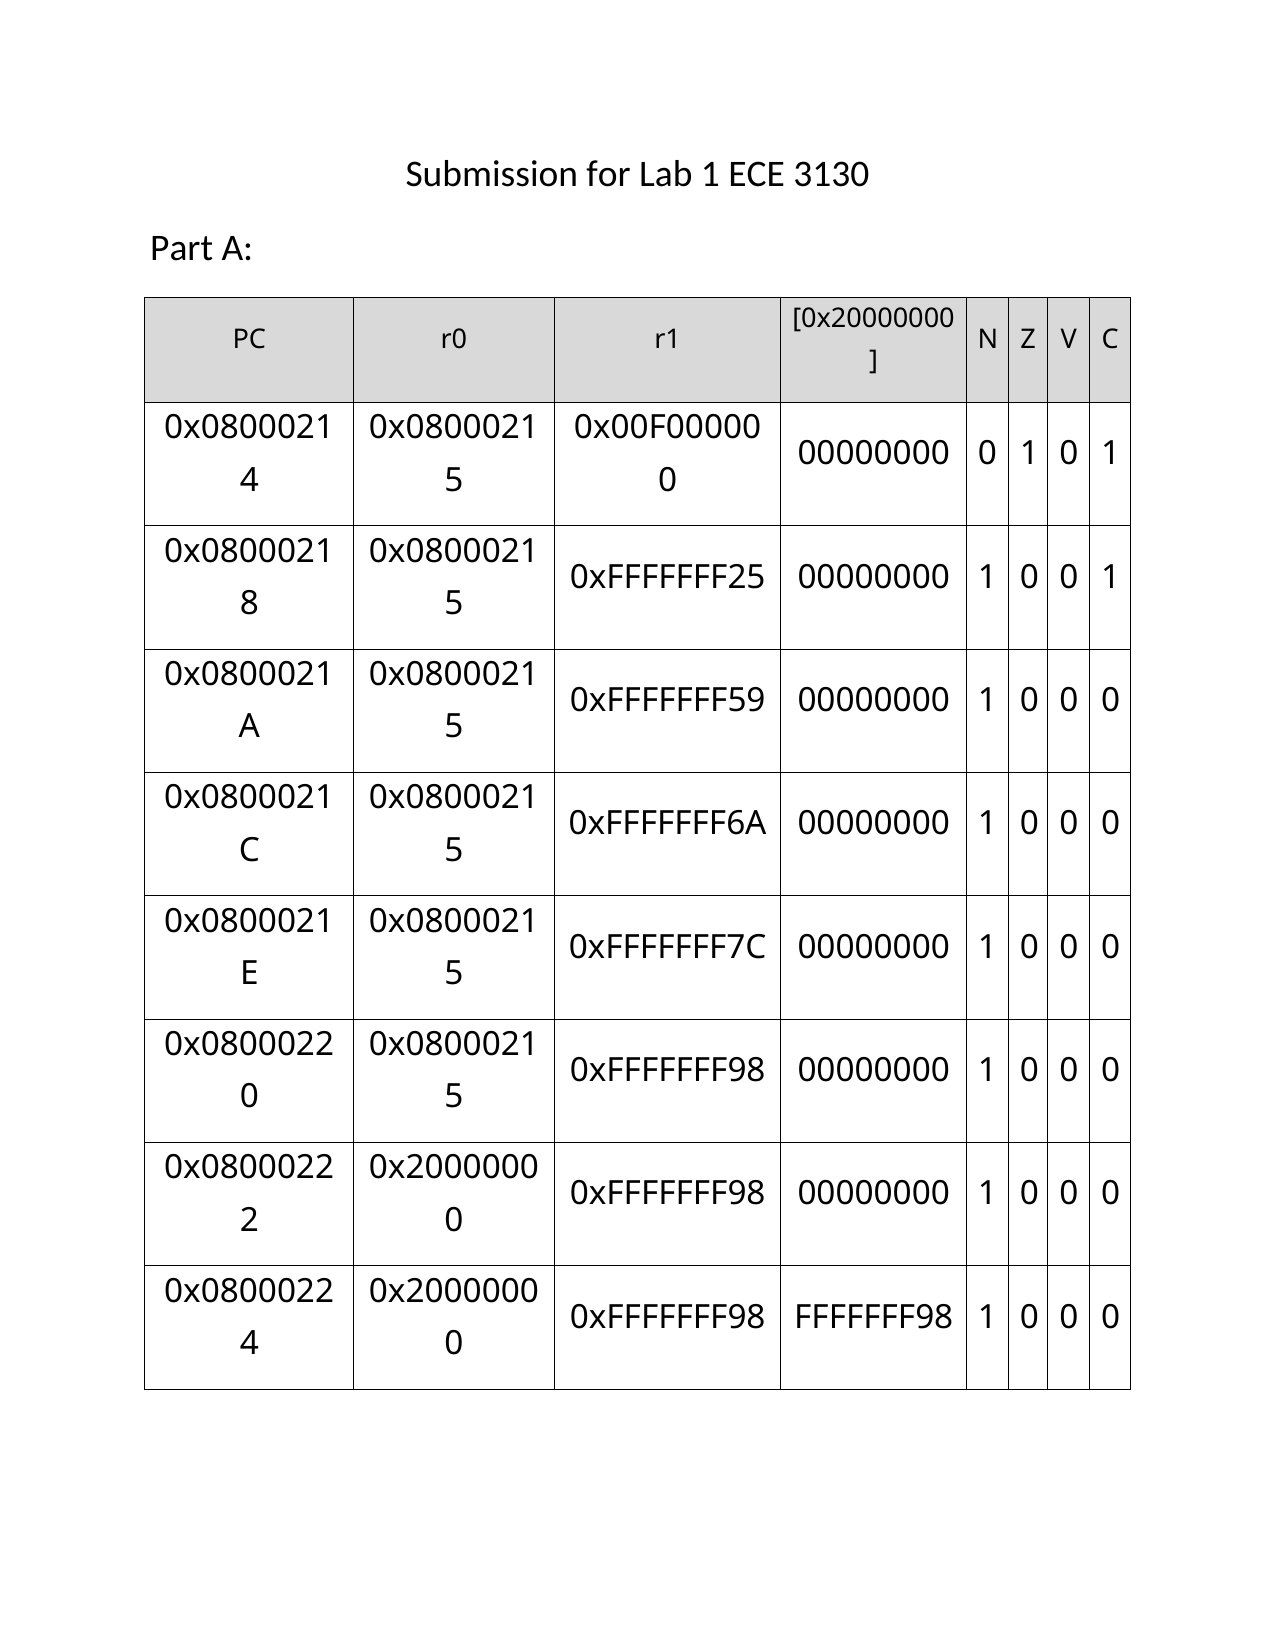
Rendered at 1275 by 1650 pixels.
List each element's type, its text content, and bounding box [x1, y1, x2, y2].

table_cell 0 [1009, 896, 1047, 1019]
table_cell 0x08000215 [354, 1020, 554, 1142]
table_cell 0 [1048, 896, 1089, 1019]
table_cell 0 [1009, 1020, 1047, 1142]
table_cell 0xFFFFFFF98 [555, 1266, 780, 1389]
table_cell 0 [1090, 773, 1130, 895]
table_cell 0x08000218 [145, 526, 353, 649]
table_cell 1 [1009, 403, 1047, 525]
table_cell 0 [1090, 1143, 1130, 1265]
table_cell 0x20000000 [354, 1266, 554, 1389]
table_cell 0x20000000 [354, 1143, 554, 1265]
table_cell 0 [1048, 773, 1089, 895]
table_cell 0x08000224 [145, 1266, 353, 1389]
table_cell FFFFFFF98 [781, 1266, 966, 1389]
table_cell 0 [1048, 1143, 1089, 1265]
table_cell 0 [1048, 1266, 1089, 1389]
table_cell 0 [1009, 526, 1047, 649]
table_cell 00000000 [781, 526, 966, 649]
table_cell 0 [1048, 1020, 1089, 1142]
table_cell 0x0800021E [145, 896, 353, 1019]
table_header N [967, 298, 1008, 402]
table_header V [1048, 298, 1089, 402]
table_header Z [1009, 298, 1047, 402]
table_header r0 [354, 298, 554, 402]
table_cell 0 [967, 403, 1008, 525]
table_cell 0 [1090, 1266, 1130, 1389]
table_cell 0xFFFFFFF98 [555, 1143, 780, 1265]
table_cell 0 [1009, 773, 1047, 895]
table_cell 0x0800021C [145, 773, 353, 895]
table_cell 1 [967, 650, 1008, 772]
table_cell 0x08000215 [354, 896, 554, 1019]
table_cell 1 [967, 1143, 1008, 1265]
table_cell 0 [1009, 1143, 1047, 1265]
table_cell 0x08000215 [354, 773, 554, 895]
text Submission for Lab 1 ECE 3130 [150, 150, 1125, 196]
table_cell 00000000 [781, 650, 966, 772]
table_header [0x20000000] [781, 298, 966, 402]
table_header C [1090, 298, 1130, 402]
table_cell 0x00F000000 [555, 403, 780, 525]
table_cell 0xFFFFFFF7C [555, 896, 780, 1019]
table_cell 0x08000222 [145, 1143, 353, 1265]
table_cell 0x08000215 [354, 650, 554, 772]
table_cell 1 [967, 896, 1008, 1019]
table_cell 0 [1048, 403, 1089, 525]
table_header PC [145, 298, 353, 402]
table_cell 0xFFFFFFF59 [555, 650, 780, 772]
table_cell 0xFFFFFFF25 [555, 526, 780, 649]
table_cell 0 [1009, 1266, 1047, 1389]
table_cell 1 [967, 526, 1008, 649]
table_cell 0 [1090, 650, 1130, 772]
table_cell 00000000 [781, 773, 966, 895]
table_cell 00000000 [781, 403, 966, 525]
table_cell 0 [1009, 650, 1047, 772]
table_cell 00000000 [781, 1143, 966, 1265]
table_header r1 [555, 298, 780, 402]
table_cell 0x08000214 [145, 403, 353, 525]
table_cell 0x08000215 [354, 403, 554, 525]
table_cell 0x08000215 [354, 526, 554, 649]
table_cell 1 [1090, 403, 1130, 525]
table_cell 1 [967, 1266, 1008, 1389]
table_cell 00000000 [781, 896, 966, 1019]
table_cell 1 [967, 773, 1008, 895]
table_cell 0 [1048, 650, 1089, 772]
table_cell 1 [967, 1020, 1008, 1142]
table_cell 1 [1090, 526, 1130, 649]
table_cell 0xFFFFFFF6A [555, 773, 780, 895]
table_cell 0 [1090, 896, 1130, 1019]
table_cell 0 [1090, 1020, 1130, 1142]
table_cell 0 [1048, 526, 1089, 649]
table_cell 0x08000220 [145, 1020, 353, 1142]
table_cell 0x0800021A [145, 650, 353, 772]
table_cell 0xFFFFFFF98 [555, 1020, 780, 1142]
text Part A: [150, 223, 1125, 269]
table_cell 00000000 [781, 1020, 966, 1142]
